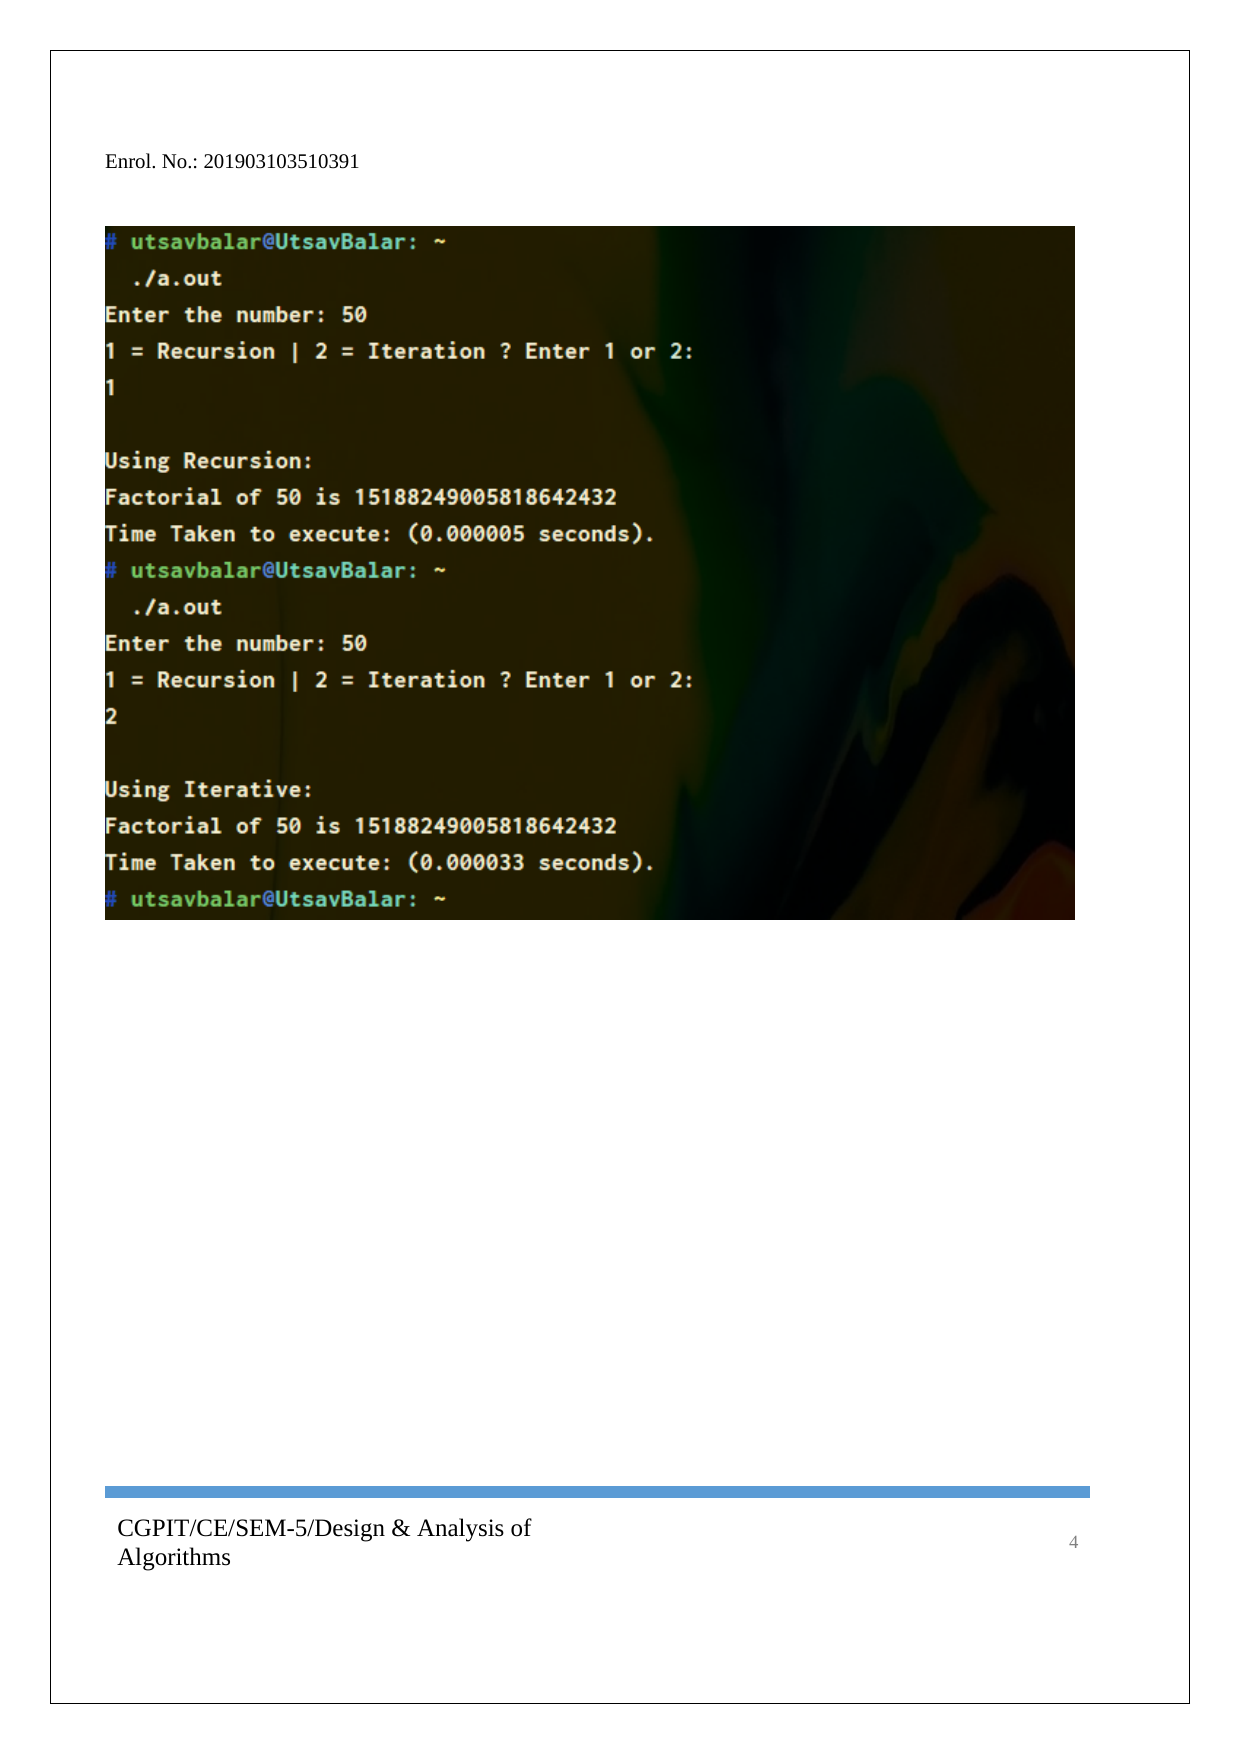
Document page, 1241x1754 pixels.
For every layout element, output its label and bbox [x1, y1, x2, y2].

picture [105, 226, 1075, 920]
